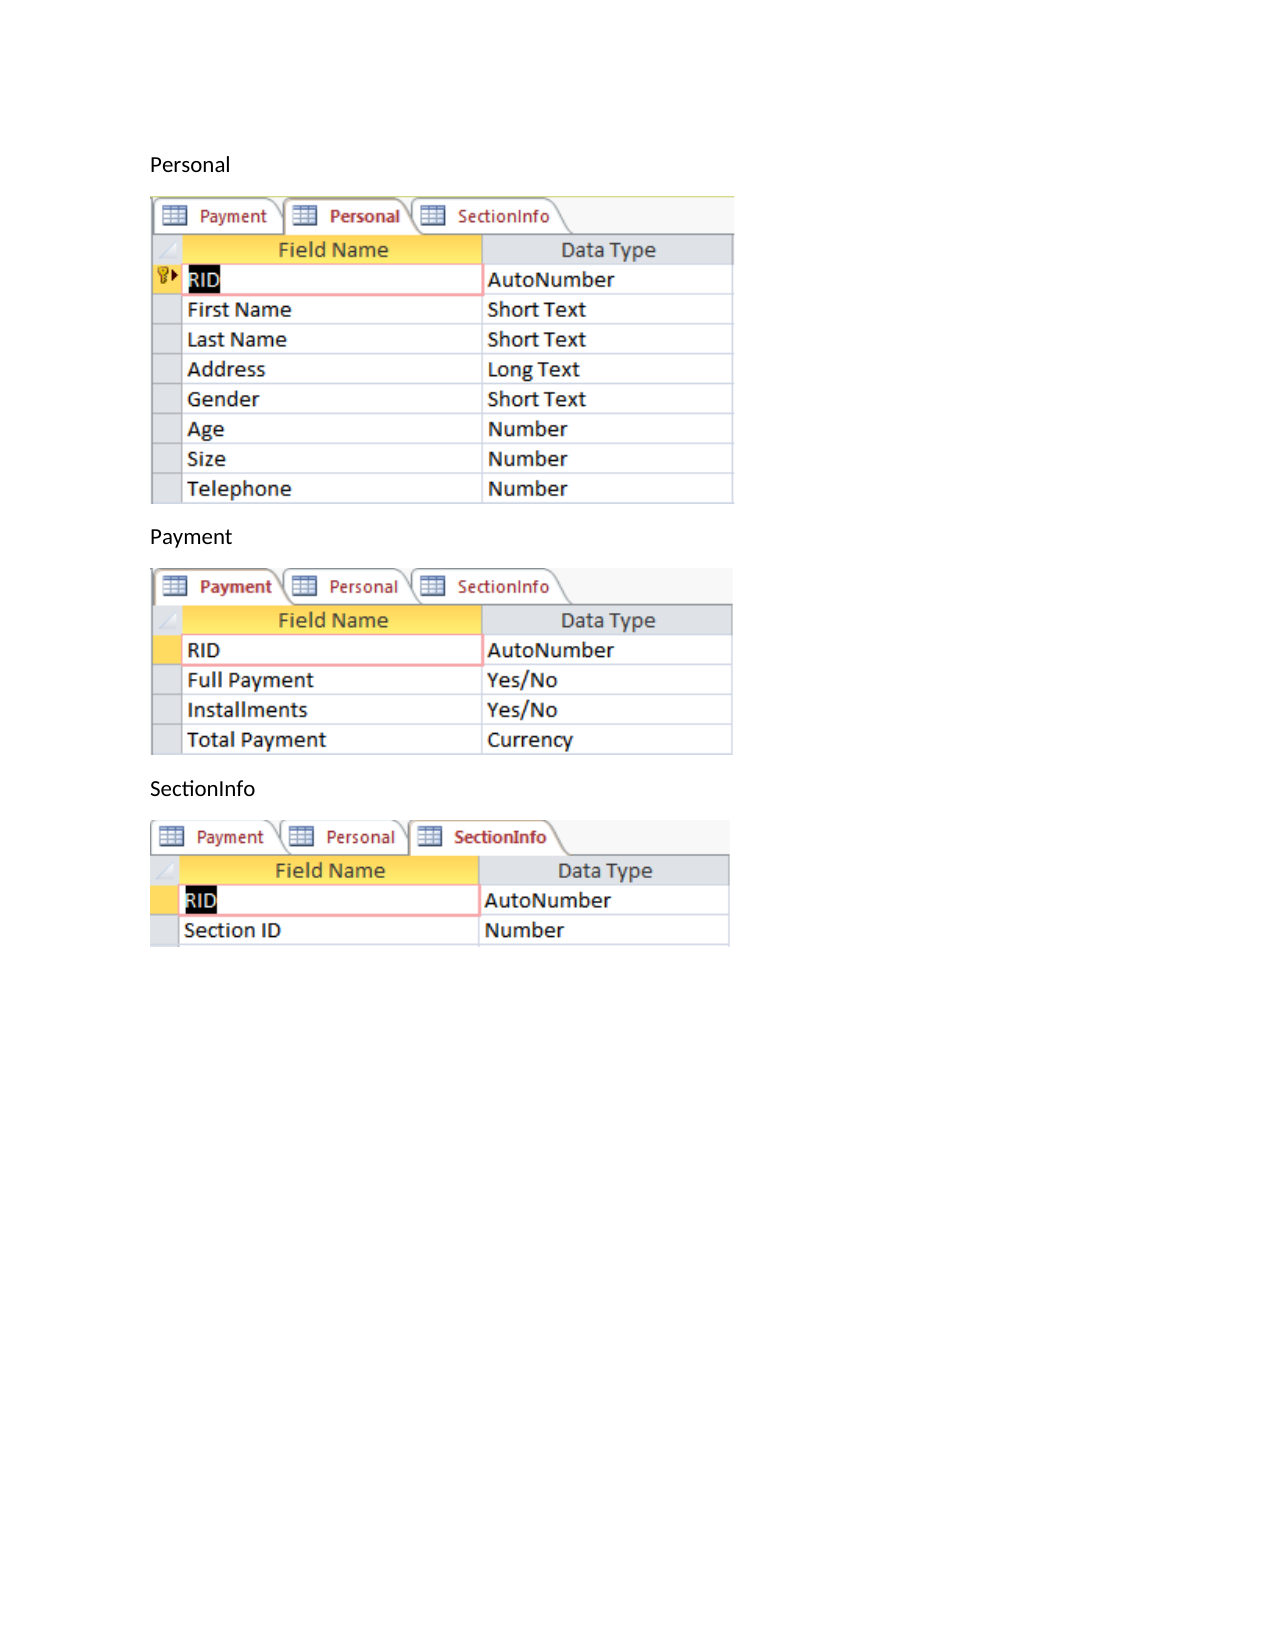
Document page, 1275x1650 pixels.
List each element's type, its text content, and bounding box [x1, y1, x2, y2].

picture [150, 820, 730, 947]
text SectionInfo [150, 774, 1125, 802]
picture [150, 568, 733, 755]
picture [150, 196, 735, 504]
text Payment [150, 522, 1125, 550]
text Personal [150, 150, 1125, 178]
